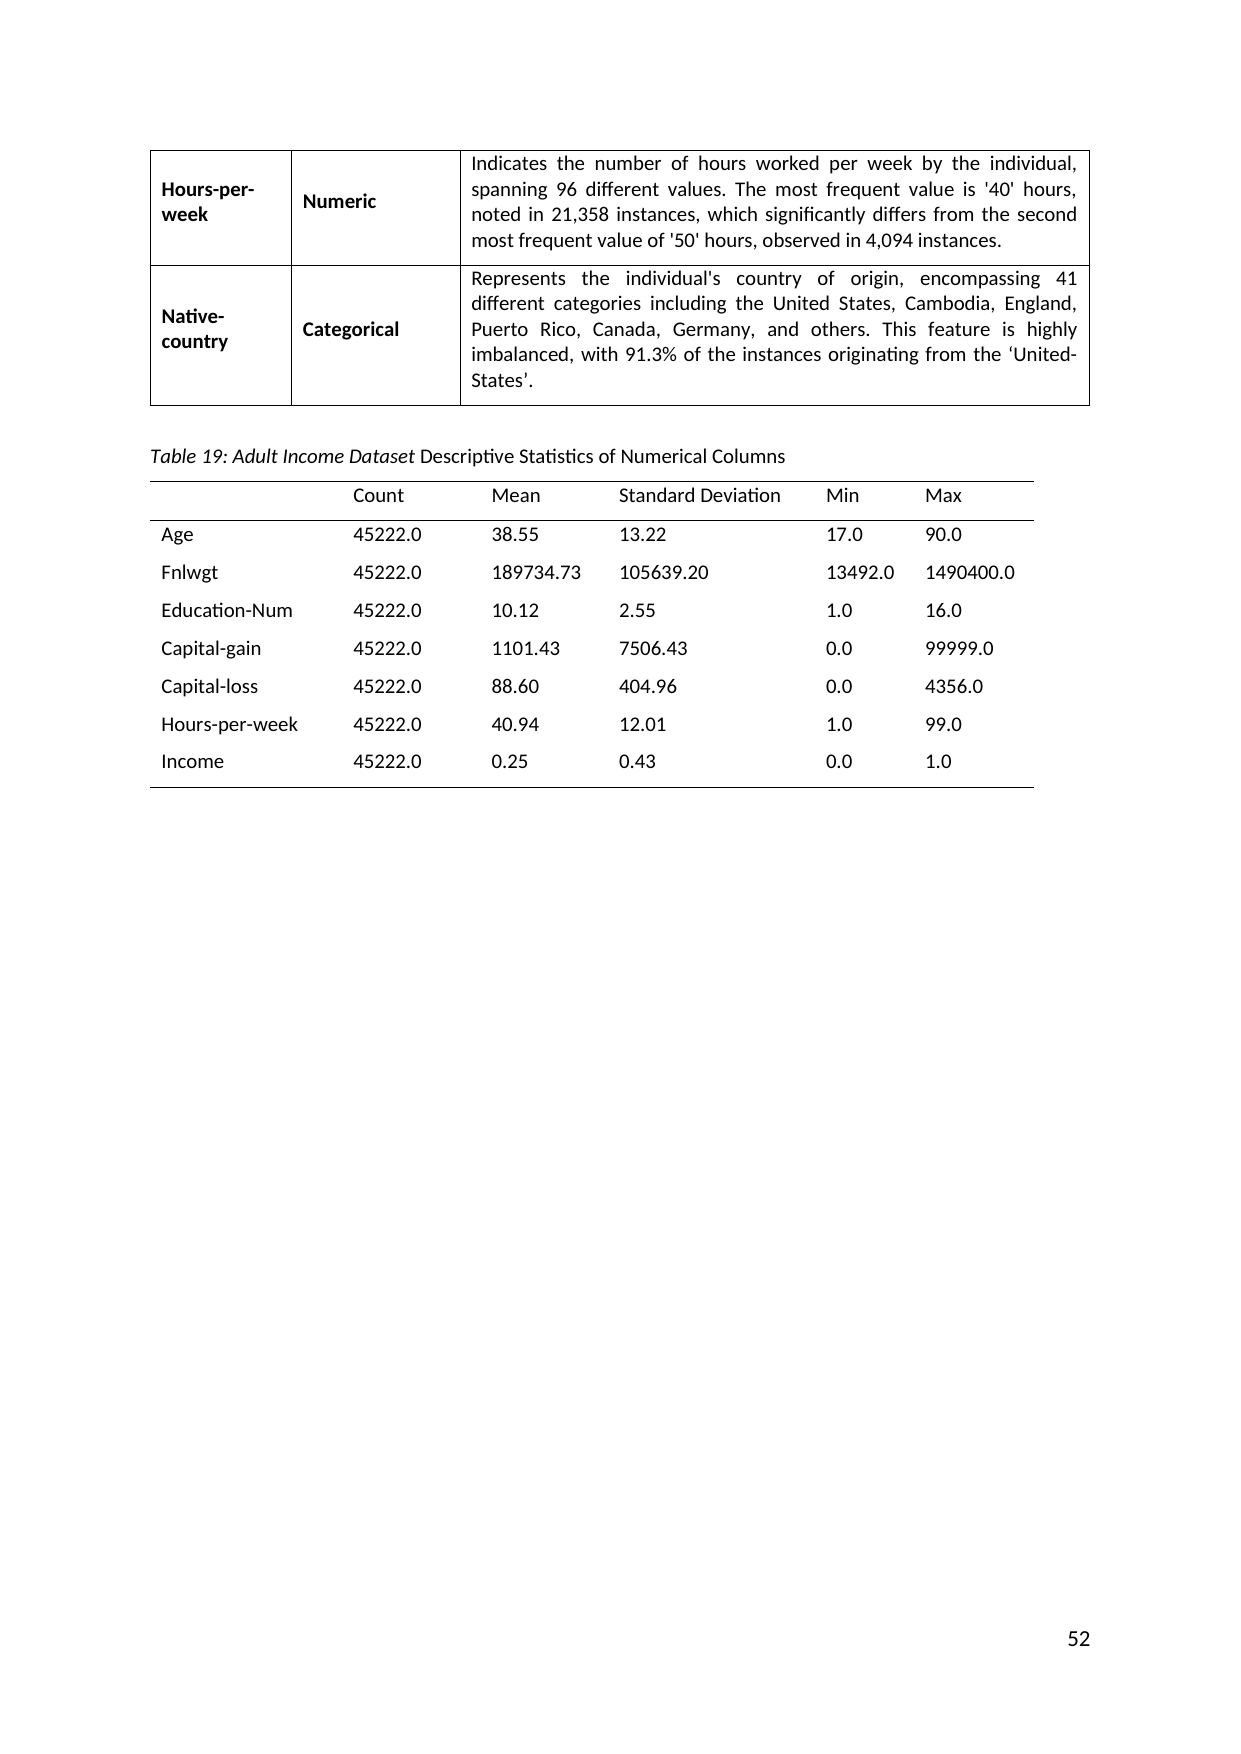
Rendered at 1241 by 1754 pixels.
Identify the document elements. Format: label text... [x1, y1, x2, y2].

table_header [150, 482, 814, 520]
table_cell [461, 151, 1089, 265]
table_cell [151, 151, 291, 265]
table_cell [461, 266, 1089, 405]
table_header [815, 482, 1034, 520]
text Table 19: Adult Income Dataset Descriptive Statistics of Numerical Columns [150, 443, 1090, 469]
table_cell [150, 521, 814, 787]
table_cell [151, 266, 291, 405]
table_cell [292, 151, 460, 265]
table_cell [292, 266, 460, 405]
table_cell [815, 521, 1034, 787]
